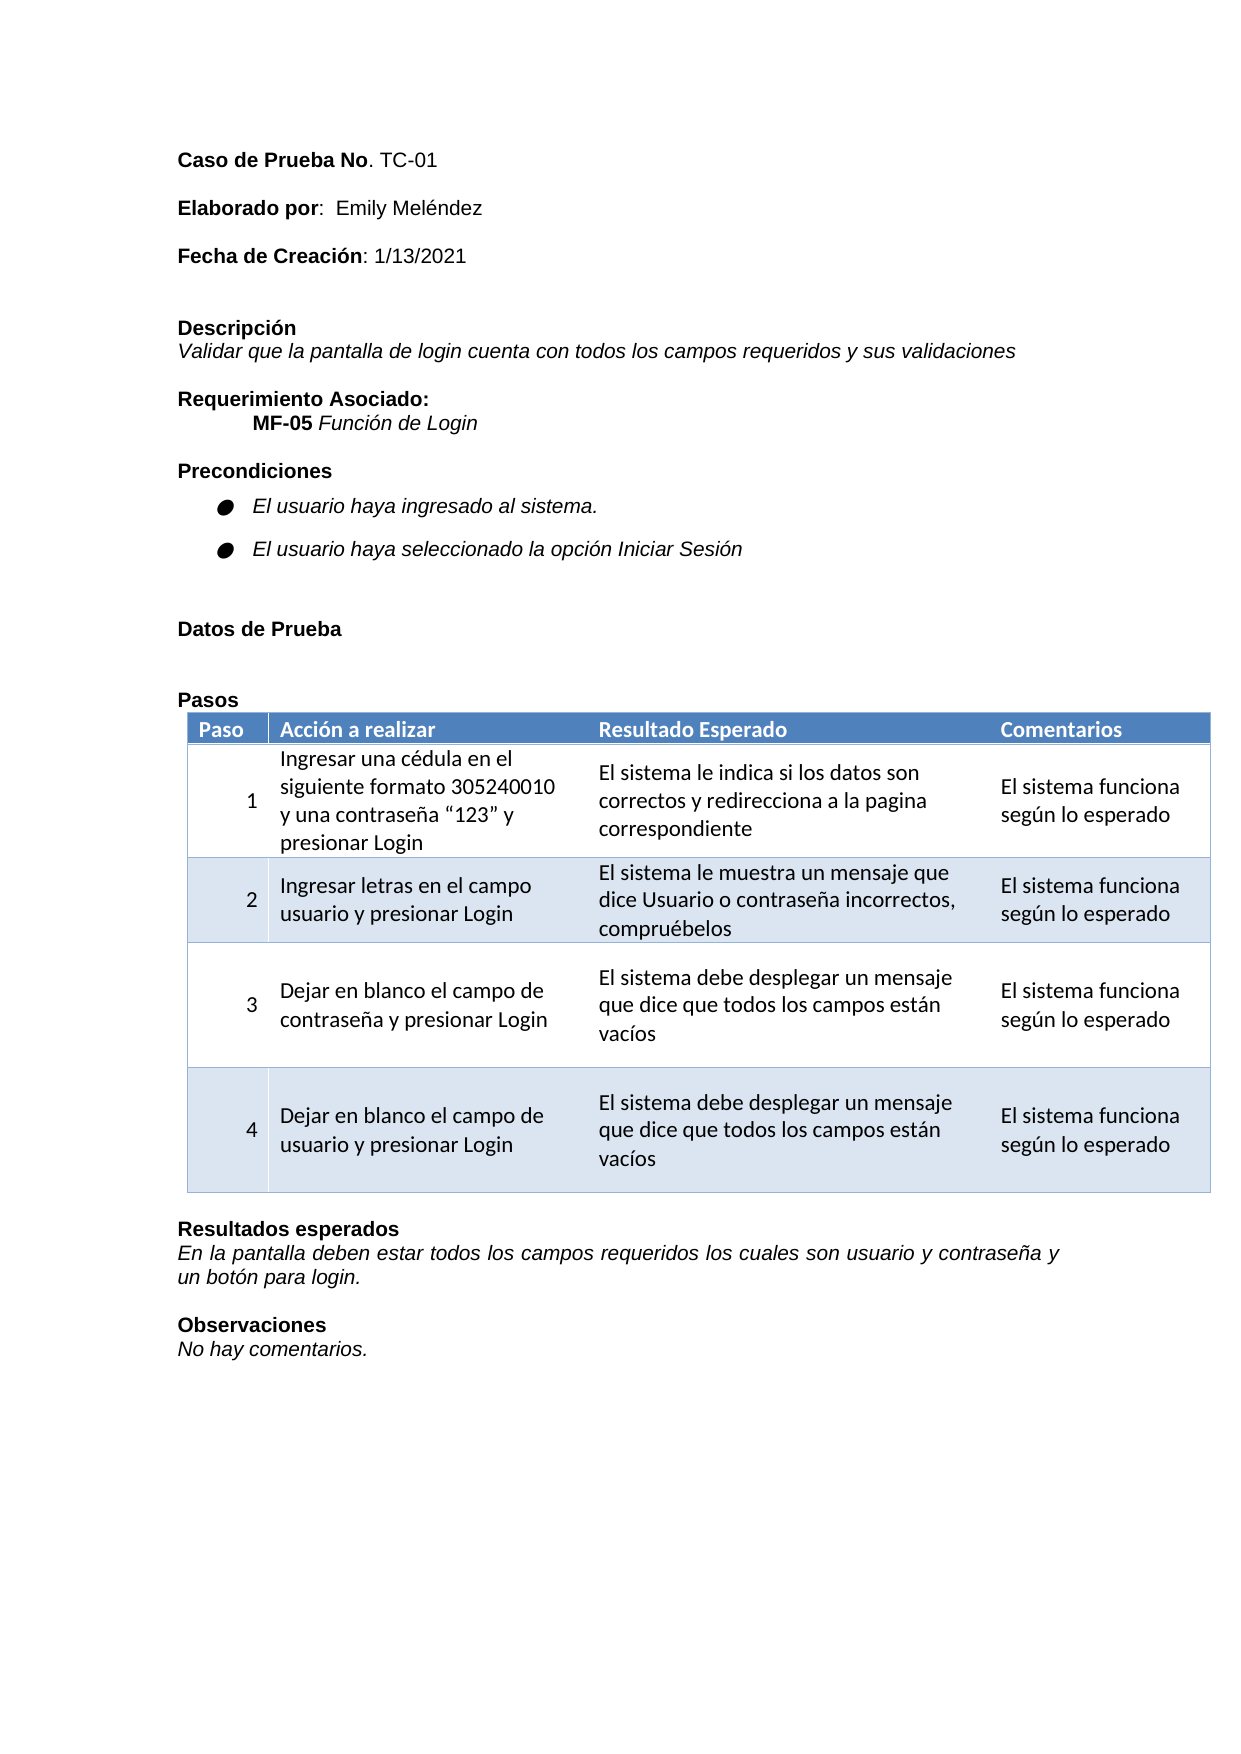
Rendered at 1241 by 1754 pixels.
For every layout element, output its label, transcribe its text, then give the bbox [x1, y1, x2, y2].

list El usuario haya seleccionado la opción Iniciar Sesión [215, 526, 1063, 568]
table_header Paso [188, 713, 268, 743]
text Observaciones [177, 1312, 1063, 1336]
table_cell 4 [188, 1068, 268, 1192]
table_cell El sistema funciona según lo esperado [989, 858, 1210, 942]
table_cell El sistema debe desplegar un mensaje que dice que todos los campos están vacíos [587, 1068, 989, 1192]
table_cell 1 [188, 745, 268, 857]
text Elaborado por: Emily Meléndez [177, 196, 1063, 219]
table_cell El sistema debe desplegar un mensaje que dice que todos los campos están vacíos [587, 943, 989, 1067]
text Pasos [177, 688, 1063, 712]
table_cell El sistema le indica si los datos son correctos y redirecciona a la pagina correspondiente [587, 745, 989, 857]
table_cell Dejar en blanco el campo de contraseña y presionar Login [269, 943, 587, 1067]
text Caso de Prueba No. TC-01 [177, 148, 1063, 172]
table_header Resultado Esperado [587, 713, 989, 743]
text En la pantalla deben estar todos los campos requeridos los cuales son usuario y contraseña y un botón para login. [177, 1241, 1063, 1288]
text Resultados esperados [177, 1217, 1063, 1241]
text Datos de Prueba [177, 616, 1063, 640]
text Descripción [177, 315, 1063, 339]
table_cell El sistema le muestra un mensaje que dice Usuario o contraseña incorrectos, compruébelos [587, 858, 989, 942]
text No hay comentarios. [177, 1336, 1063, 1360]
text Fecha de Creación: 1/13/2021 [177, 243, 1063, 267]
table_cell El sistema funciona según lo esperado [989, 1068, 1210, 1192]
table_cell El sistema funciona según lo esperado [989, 745, 1210, 857]
table_header Comentarios [989, 713, 1210, 743]
table_cell Ingresar letras en el campo usuario y presionar Login [269, 858, 587, 942]
table_header Acción a realizar [269, 713, 587, 743]
table_cell Ingresar una cédula en el siguiente formato 305240010 y una contraseña “123” y presionar Login [269, 745, 587, 857]
list El usuario haya ingresado al sistema. [215, 483, 1063, 526]
text Validar que la pantalla de login cuenta con todos los campos requeridos y sus validaciones [177, 339, 1063, 363]
table_cell 2 [188, 858, 268, 942]
table_cell Dejar en blanco el campo de usuario y presionar Login [269, 1068, 587, 1192]
text MF-05 Función de Login [177, 411, 1063, 435]
text Requerimiento Asociado: [177, 387, 1063, 411]
table_cell El sistema funciona según lo esperado [989, 943, 1210, 1067]
text Precondiciones [177, 459, 1063, 483]
table_cell 3 [188, 943, 268, 1067]
